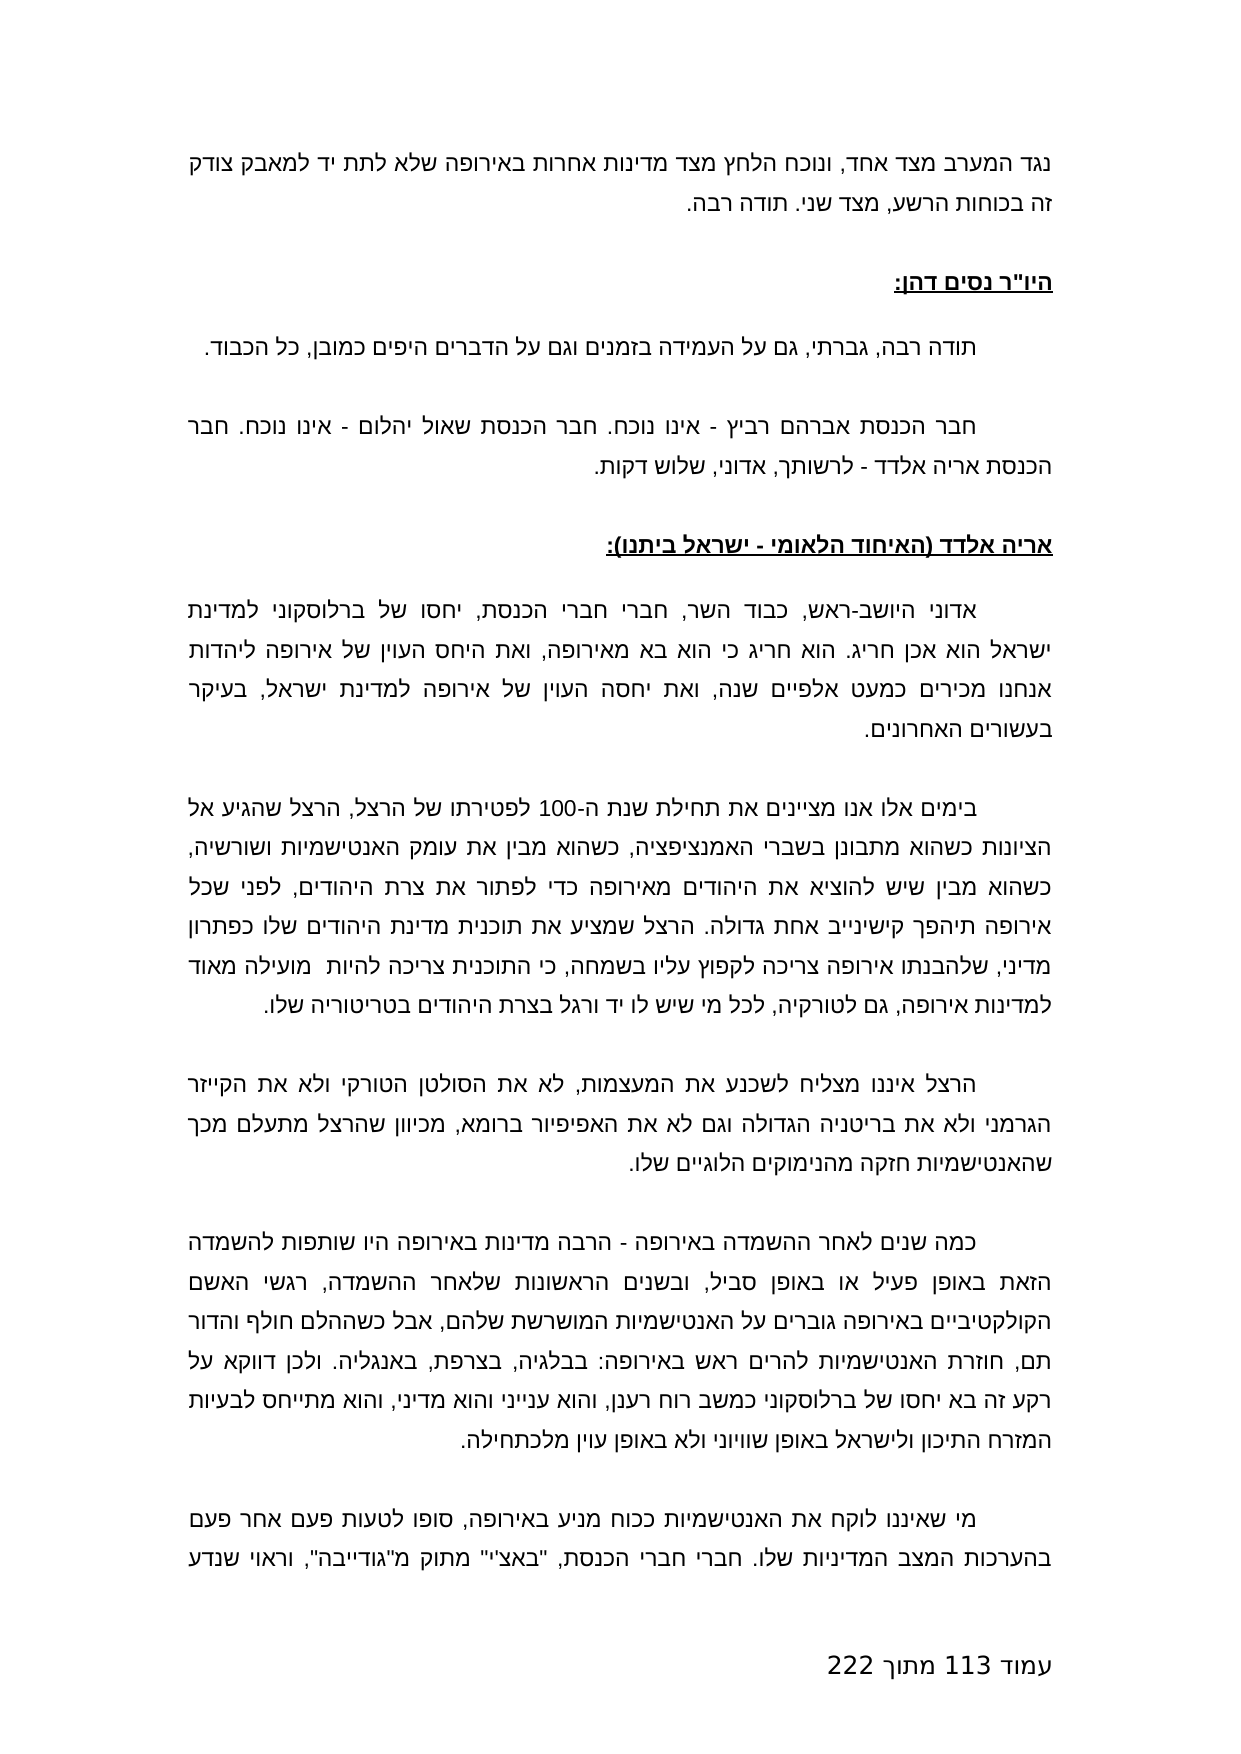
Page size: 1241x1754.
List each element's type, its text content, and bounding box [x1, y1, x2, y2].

text הרצל איננו מצליח לשכנע את המעצמות, לא את הסולטן הטורקי ולא את הקייזר הגרמני ולא את בריטניה הגדולה וגם לא את האפיפיור ברומא, מכיוון שהרצל מתעלם מכך שהאנטישמיות חזקה מהנימוקים הלוגיים שלו. [187, 1071, 1053, 1177]
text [187, 150, 1053, 216]
text תודה רבה, גברתי, גם על העמידה בזמנים וגם על הדברים היפים כמובן, כל הכבוד. [187, 334, 1053, 361]
text אדוני היושב-ראש, כבוד השר, חברי חברי הכנסת, יחסו של ברלוסקוני למדינת ישראל הוא אכן חריג. הוא חריג כי הוא בא מאירופה, ואת היחס העוין של אירופה ליהדות אנחנו מכירים כמעט אלפיים שנה, ואת יחסה העוין של אירופה למדינת ישראל, בעיקר בעשורים האחרונים. [187, 597, 1053, 742]
text בימים אלו אנו מציינים את תחילת שנת ה-100 לפטירתו של הרצל, הרצל שהגיע אל הציונות כשהוא מתבונן בשברי האמנציפציה, כשהוא מבין את עומק האנטישמיות ושורשיה, כשהוא מבין שיש להוציא את היהודים מאירופה כדי לפתור את צרת היהודים, לפני שכל אירופה תיהפך קישינייב אחת גדולה. הרצל שמציע את תוכנית מדינת היהודים שלו כפתרון מדיני, שלהבנתו אירופה צריכה לקפוץ עליו בשמחה, כי התוכנית צריכה להיות מועילה מאוד למדינות אירופה, גם לטורקיה, לכל מי שיש לו יד ורגל בצרת היהודים בטריטוריה שלו. [187, 795, 1053, 1019]
text היו"ר נסים דהן: [187, 268, 1053, 295]
text אריה אלדד (האיחוד הלאומי - ישראל ביתנו): [187, 532, 1053, 558]
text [187, 1506, 1053, 1571]
text חבר הכנסת אברהם רביץ - אינו נוכח. חבר הכנסת שאול יהלום - אינו נוכח. חבר הכנסת אריה אלדד - לרשותך, אדוני, שלוש דקות. [187, 413, 1053, 479]
text כמה שנים לאחר ההשמדה באירופה - הרבה מדינות באירופה היו שותפות להשמדה הזאת באופן פעיל או באופן סביל, ובשנים הראשונות שלאחר ההשמדה, רגשי האשם הקולקטיביים באירופה גוברים על האנטישמיות המושרשת שלהם, אבל כשההלם חולף והדור תם, חוזרת האנטישמיות להרים ראש באירופה: בבלגיה, בצרפת, באנגליה. ולכן דווקא על רקע זה בא יחסו של ברלוסקוני כמשב רוח רענן, והוא ענייני והוא מדיני, והוא מתייחס לבעיות המזרח התיכון ולישראל באופן שוויוני ולא באופן עוין מלכתחילה. [187, 1229, 1053, 1453]
